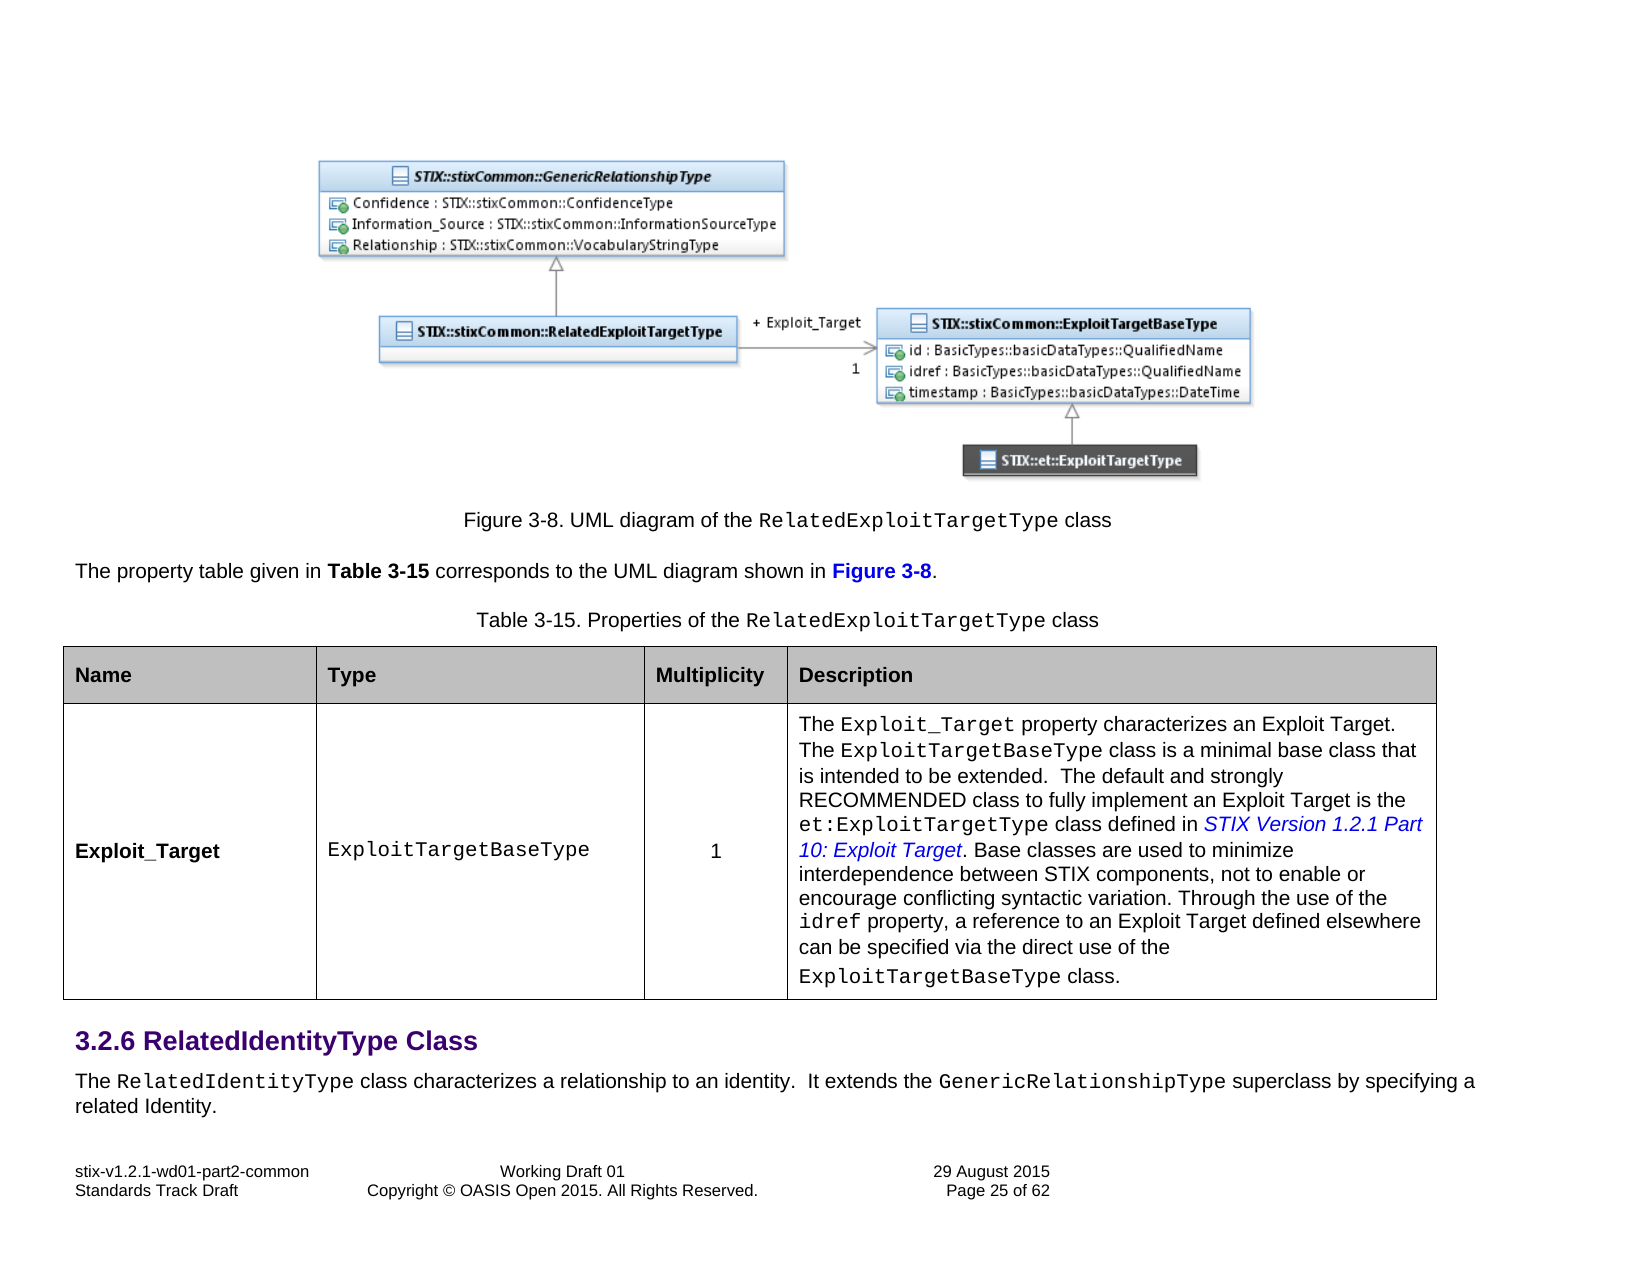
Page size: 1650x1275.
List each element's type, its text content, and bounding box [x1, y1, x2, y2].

subtitle RelatedIdentityType Class [75, 1025, 1500, 1056]
table_header Multiplicity [645, 647, 787, 703]
text Table -. Properties of the RelatedExploitTargetType class [75, 607, 1500, 633]
picture [307, 150, 1268, 496]
table_header Type [317, 647, 644, 703]
table_header Description [788, 647, 1436, 703]
text Figure -. UML diagram of the RelatedExploitTargetType class [75, 508, 1500, 533]
table_cell ExploitTargetBaseType [317, 704, 644, 999]
table_cell 1 [645, 704, 787, 999]
table_header Name [64, 647, 316, 703]
text The RelatedIdentityType class characterizes a relationship to an identity. It extends the GenericRelationshipType superclass by specifying a related Identity. [75, 1068, 1500, 1118]
text The property table given in Table 3-14 corresponds to the UML diagram shown in Figure 3-6. [75, 558, 1500, 582]
table_cell Exploit_Target [64, 704, 316, 999]
